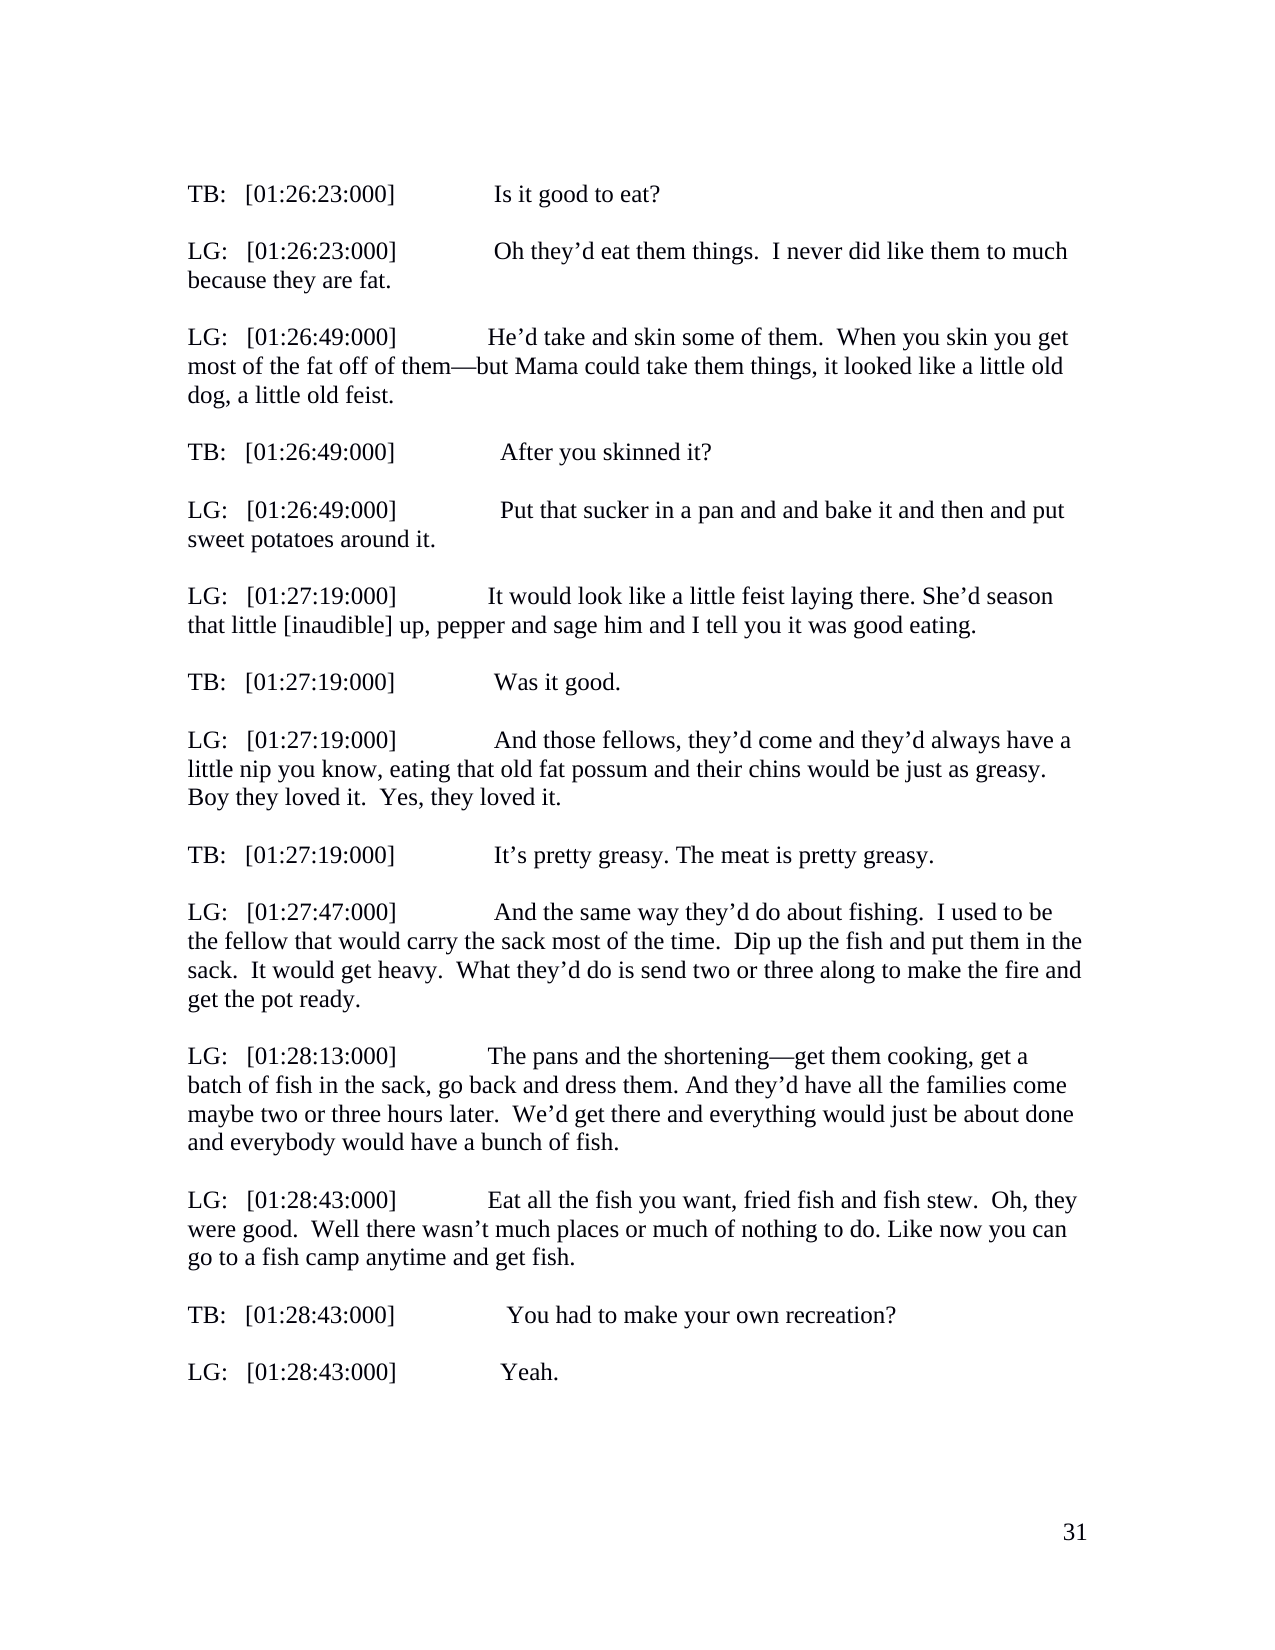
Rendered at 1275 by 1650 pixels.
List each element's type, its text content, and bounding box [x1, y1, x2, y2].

text LG: [01:26:49:000] He’d take and skin some of them. When you skin you get most of the fat off of them—but Mama could take them things, it looked like a little old dog, a little old feist. [187, 322, 1087, 409]
text LG: [01:27:19:000] And those fellows, they’d come and they’d always have a little nip you know, eating that old fat possum and their chins would be just as greasy. Boy they loved it. Yes, they loved it. [187, 725, 1087, 811]
text LG: [01:27:19:000] It would look like a little feist laying there. She’d season that little [inaudible] up, pepper and sage him and I tell you it was good eating. [187, 581, 1087, 639]
text TB: [01:26:23:000] Is it good to eat? [187, 179, 1087, 207]
text LG: [01:28:43:000] Eat all the fish you want, fried fish and fish stew. Oh, they were good. Well there wasn’t much places or much of nothing to do. Like now you can go to a fish camp anytime and get fish. [187, 1185, 1087, 1271]
text LG: [01:27:47:000] And the same way they’d do about fishing. I used to be the fellow that would carry the sack most of the time. Dip up the fish and put them in the sack. It would get heavy. What they’d do is send two or three along to make the fire and get the pot ready. [187, 897, 1087, 1012]
text LG: [01:26:49:000] Put that sucker in a pan and and bake it and then and put sweet potatoes around it. [187, 495, 1087, 552]
text TB: [01:27:19:000] Was it good. [187, 667, 1087, 696]
text TB: [01:28:43:000] You had to make your own recreation? [187, 1300, 1087, 1329]
text LG: [01:28:13:000] The pans and the shortening—get them cooking, get a batch of fish in the sack, go back and dress them. And they’d have all the families come maybe two or three hours later. We’d get there and everything would just be about done and everybody would have a bunch of fish. [187, 1041, 1087, 1156]
text LG: [01:28:43:000] Yeah. [187, 1357, 1087, 1386]
text TB: [01:27:19:000] It’s pretty greasy. The meat is pretty greasy. [187, 840, 1087, 869]
text LG: [01:26:23:000] Oh they’d eat them things. I never did like them to much because they are fat. [187, 236, 1087, 294]
text TB: [01:26:49:000] After you skinned it? [187, 437, 1087, 466]
